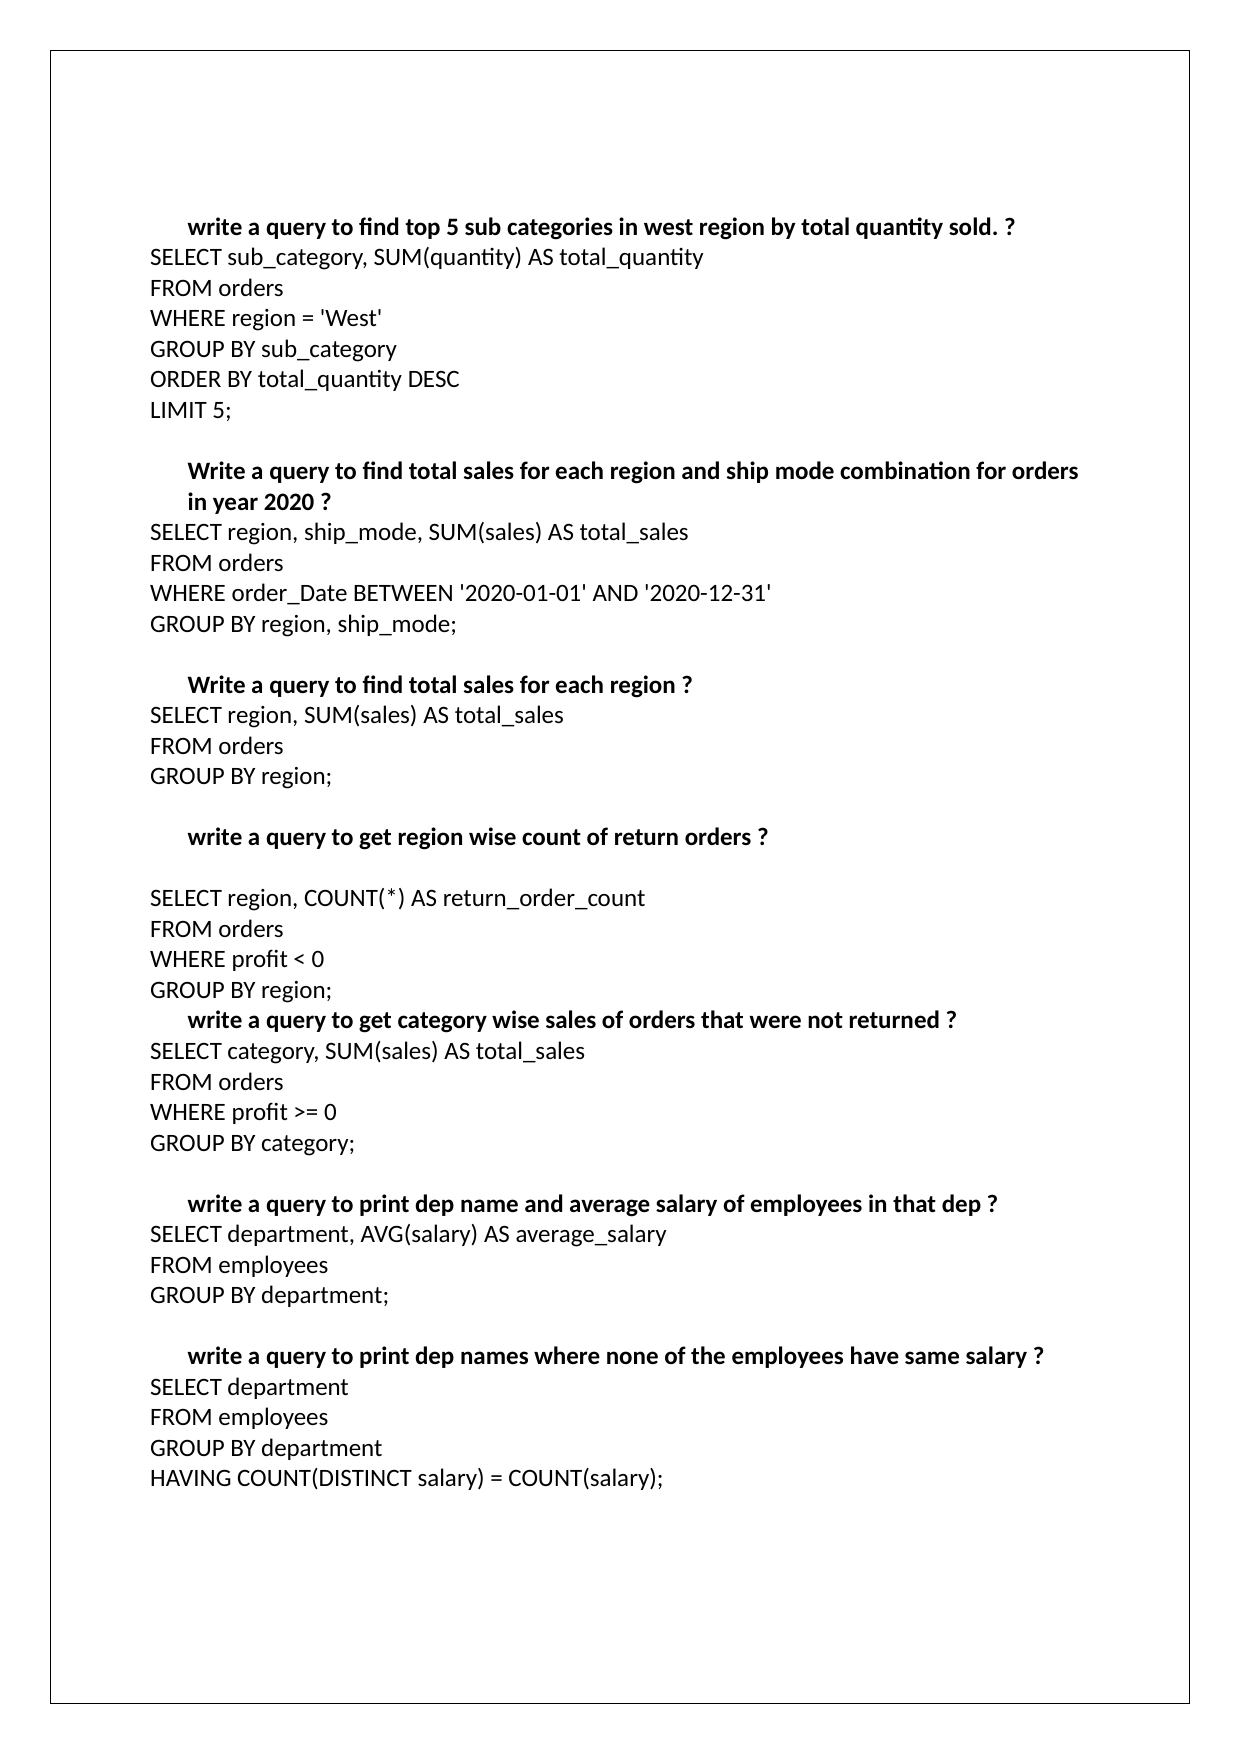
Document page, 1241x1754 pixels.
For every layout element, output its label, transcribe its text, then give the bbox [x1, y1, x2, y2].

text FROM employees [150, 1249, 1090, 1279]
text FROM employees [150, 1401, 1090, 1432]
text GROUP BY department [150, 1432, 1090, 1462]
text SELECT department [150, 1371, 1090, 1401]
text GROUP BY category; [150, 1127, 1090, 1157]
text write a query to print dep names where none of the employees have same salary ? [187, 1340, 1090, 1371]
text SELECT category, SUM(sales) AS total_sales [150, 1035, 1090, 1066]
text WHERE profit < 0 [150, 943, 1090, 974]
text FROM orders [150, 272, 1090, 303]
text Write a query to find total sales for each region ? [187, 669, 1090, 699]
text SELECT region, ship_mode, SUM(sales) AS total_sales [150, 516, 1090, 547]
text WHERE order_Date BETWEEN '2020-01-01' AND '2020-12-31' [150, 577, 1090, 608]
text SELECT region, SUM(sales) AS total_sales [150, 699, 1090, 730]
text GROUP BY region; [150, 760, 1090, 791]
text SELECT region, COUNT(*) AS return_order_count [150, 882, 1090, 913]
text FROM orders [150, 913, 1090, 943]
text write a query to get category wise sales of orders that were not returned ? [187, 1004, 1090, 1035]
text GROUP BY region; [150, 974, 1090, 1004]
text GROUP BY sub_category [150, 333, 1090, 364]
text SELECT department, AVG(salary) AS average_salary [150, 1218, 1090, 1249]
text WHERE profit >= 0 [150, 1096, 1090, 1127]
text FROM orders [150, 1066, 1090, 1096]
text LIMIT 5; [150, 394, 1090, 425]
text Write a query to find total sales for each region and ship mode combination for orders in year 2020 ? [187, 455, 1090, 516]
text SELECT sub_category, SUM(quantity) AS total_quantity [150, 242, 1090, 272]
text write a query to get region wise count of return orders ? [187, 821, 1090, 852]
text HAVING COUNT(DISTINCT salary) = COUNT(salary); [150, 1462, 1090, 1493]
text FROM orders [150, 730, 1090, 760]
text WHERE region = 'West' [150, 303, 1090, 333]
text write a query to find top 5 sub categories in west region by total quantity sold. ? [187, 211, 1090, 242]
text GROUP BY region, ship_mode; [150, 608, 1090, 638]
text ORDER BY total_quantity DESC [150, 364, 1090, 394]
text write a query to print dep name and average salary of employees in that dep ? [187, 1188, 1090, 1218]
text FROM orders [150, 547, 1090, 577]
text GROUP BY department; [150, 1279, 1090, 1310]
